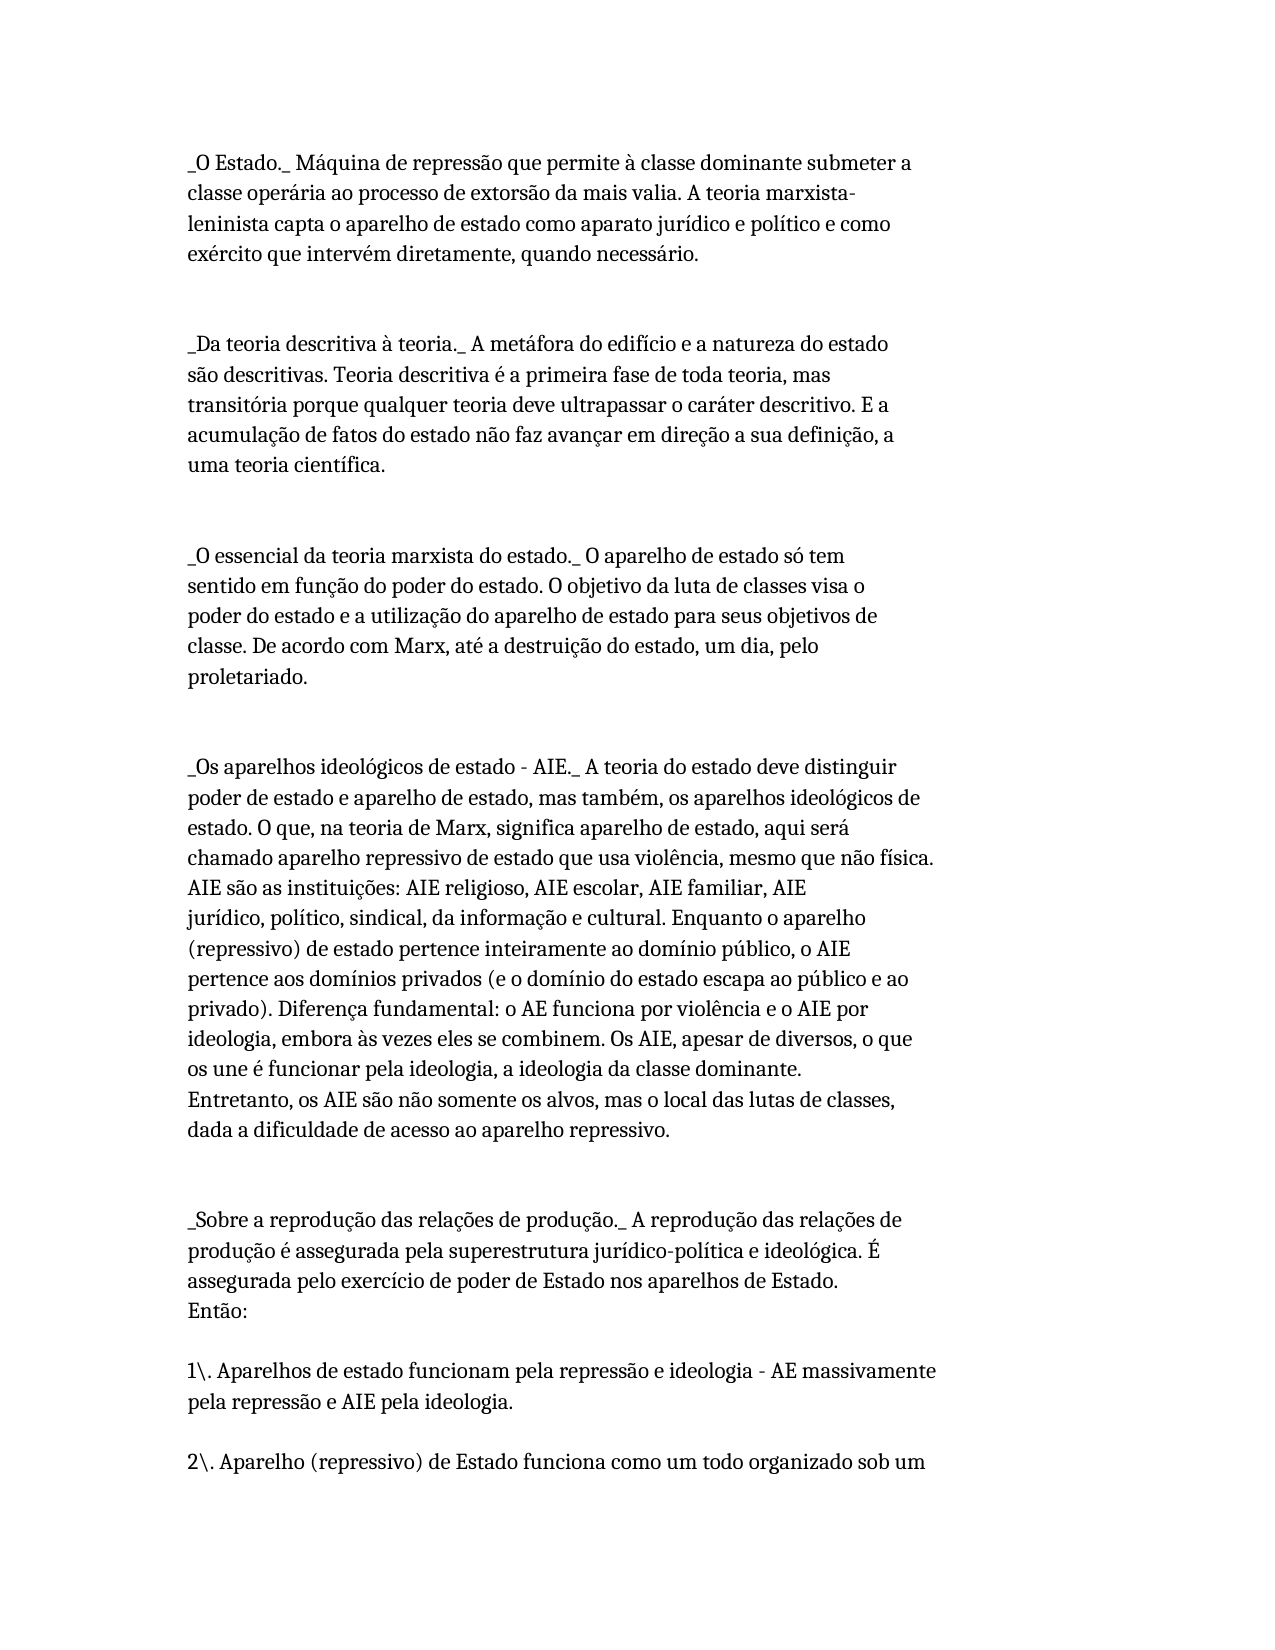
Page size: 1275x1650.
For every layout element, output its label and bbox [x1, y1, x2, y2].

text [187, 150, 1087, 1475]
